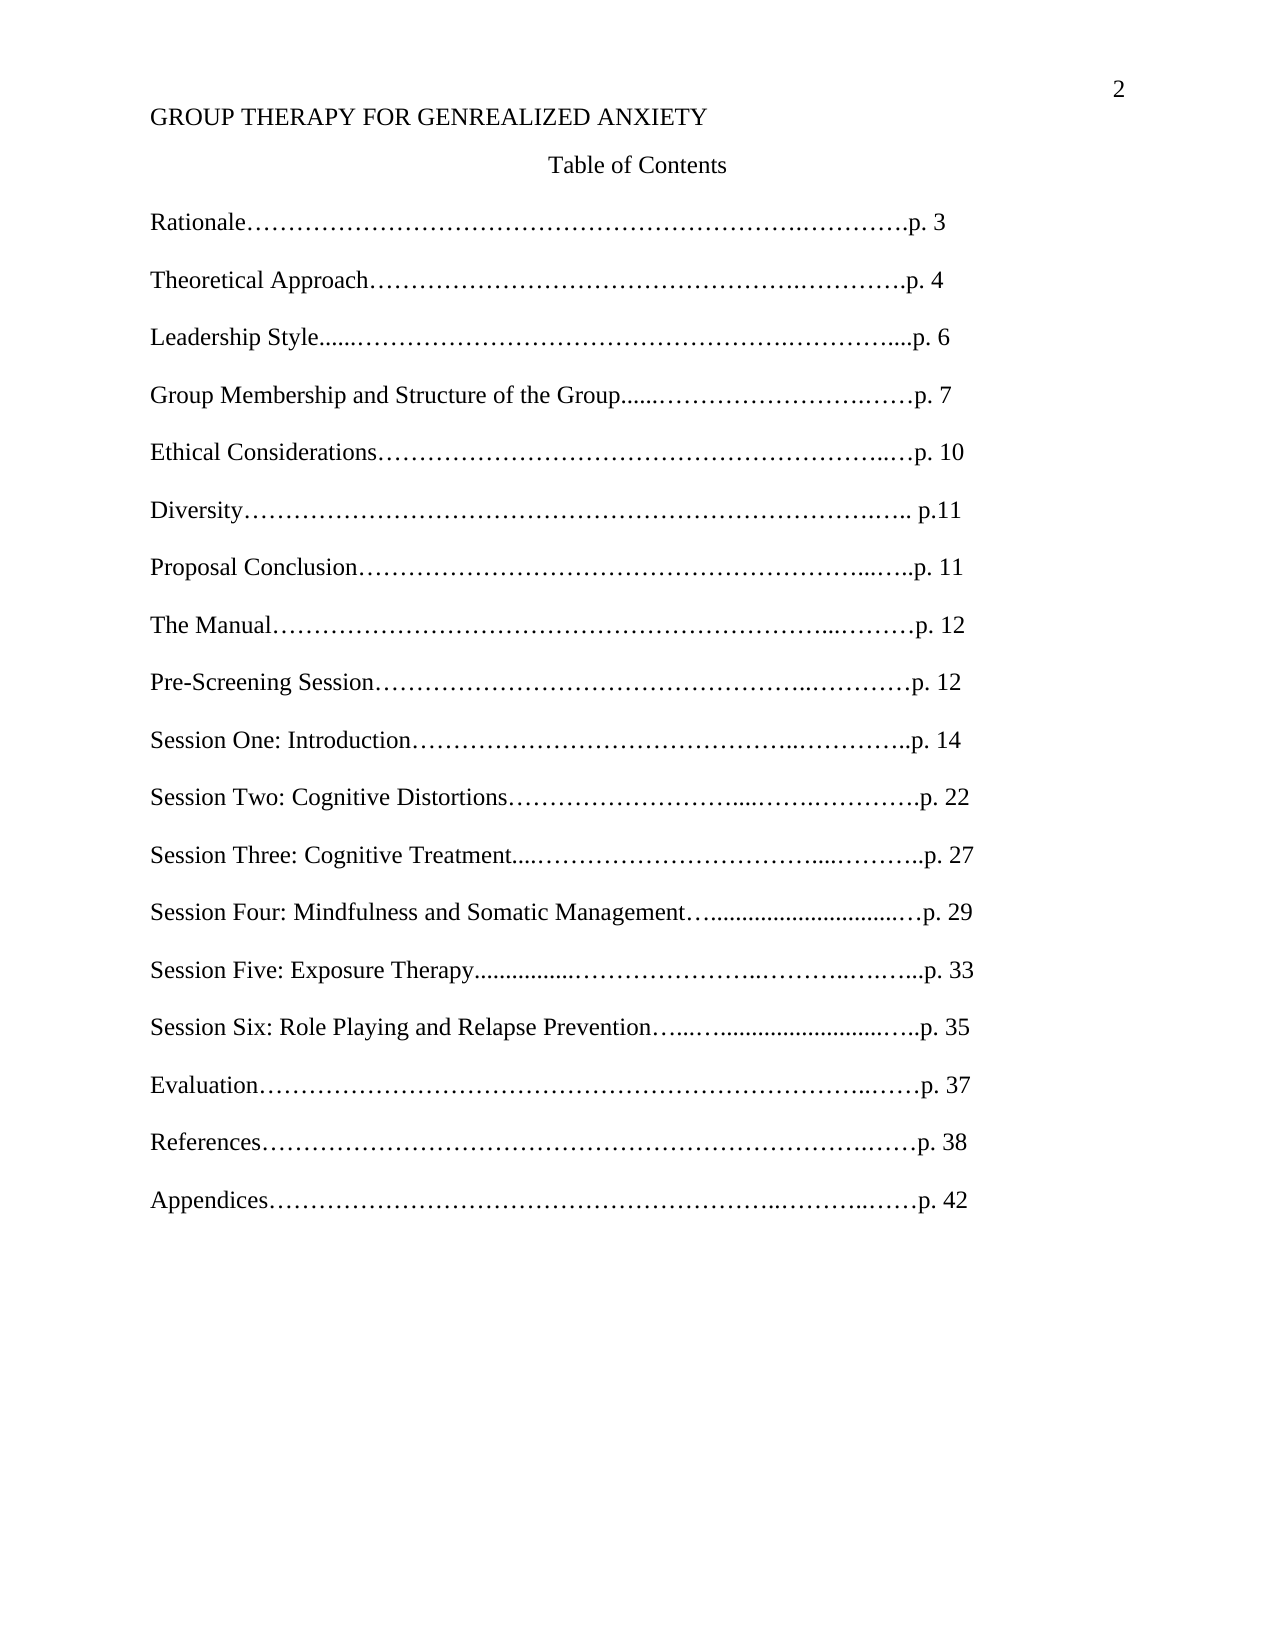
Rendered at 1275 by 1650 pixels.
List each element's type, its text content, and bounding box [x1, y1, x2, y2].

text Ethical Considerations……………………………………………………..…p. 10 [150, 437, 1125, 466]
text The Manual…………………………………………………………...………p. 12 [150, 610, 1125, 639]
text Session Four: Mindfulness and Somatic Management…..............................…p. 29 [150, 897, 1125, 926]
text Rationale………………………………………………………….………….p. 3 [150, 207, 1125, 236]
text Appendices……………………………………………………..………..……p. 42 [150, 1185, 1125, 1214]
text Session One: Introduction………………………………………..…………..p. 14 [150, 725, 1125, 754]
text Group Membership and Structure of the Group......…………………….……p. 7 [150, 380, 1125, 409]
text Session Two: Cognitive Distortions………………………....…….………….p. 22 [150, 782, 1125, 811]
text Pre-Screening Session……………………………………………..…………p. 12 [150, 667, 1125, 696]
text Leadership Style......…………………………………………….…………....p. 6 [150, 322, 1125, 351]
text Theoretical Approach…………………………………………….………….p. 4 [150, 265, 1125, 294]
text Session Three: Cognitive Treatment....……………………………....………..p. 27 [150, 840, 1125, 869]
text Session Five: Exposure Therapy................…………………..………..….…...p. 33 [150, 955, 1125, 984]
text Table of Contents [150, 150, 1125, 179]
text Evaluation………………………………………………………………..……p. 37 [150, 1070, 1125, 1099]
text Proposal Conclusion……………………………………………………...…..p. 11 [150, 552, 1125, 581]
text References……………………………………………………………….……p. 38 [150, 1127, 1125, 1156]
text Diversity………………………………………………………………….….. p.11 [150, 495, 1125, 524]
text Session Six: Role Playing and Relapse Prevention…...…..........................…..p. 35 [150, 1012, 1125, 1041]
